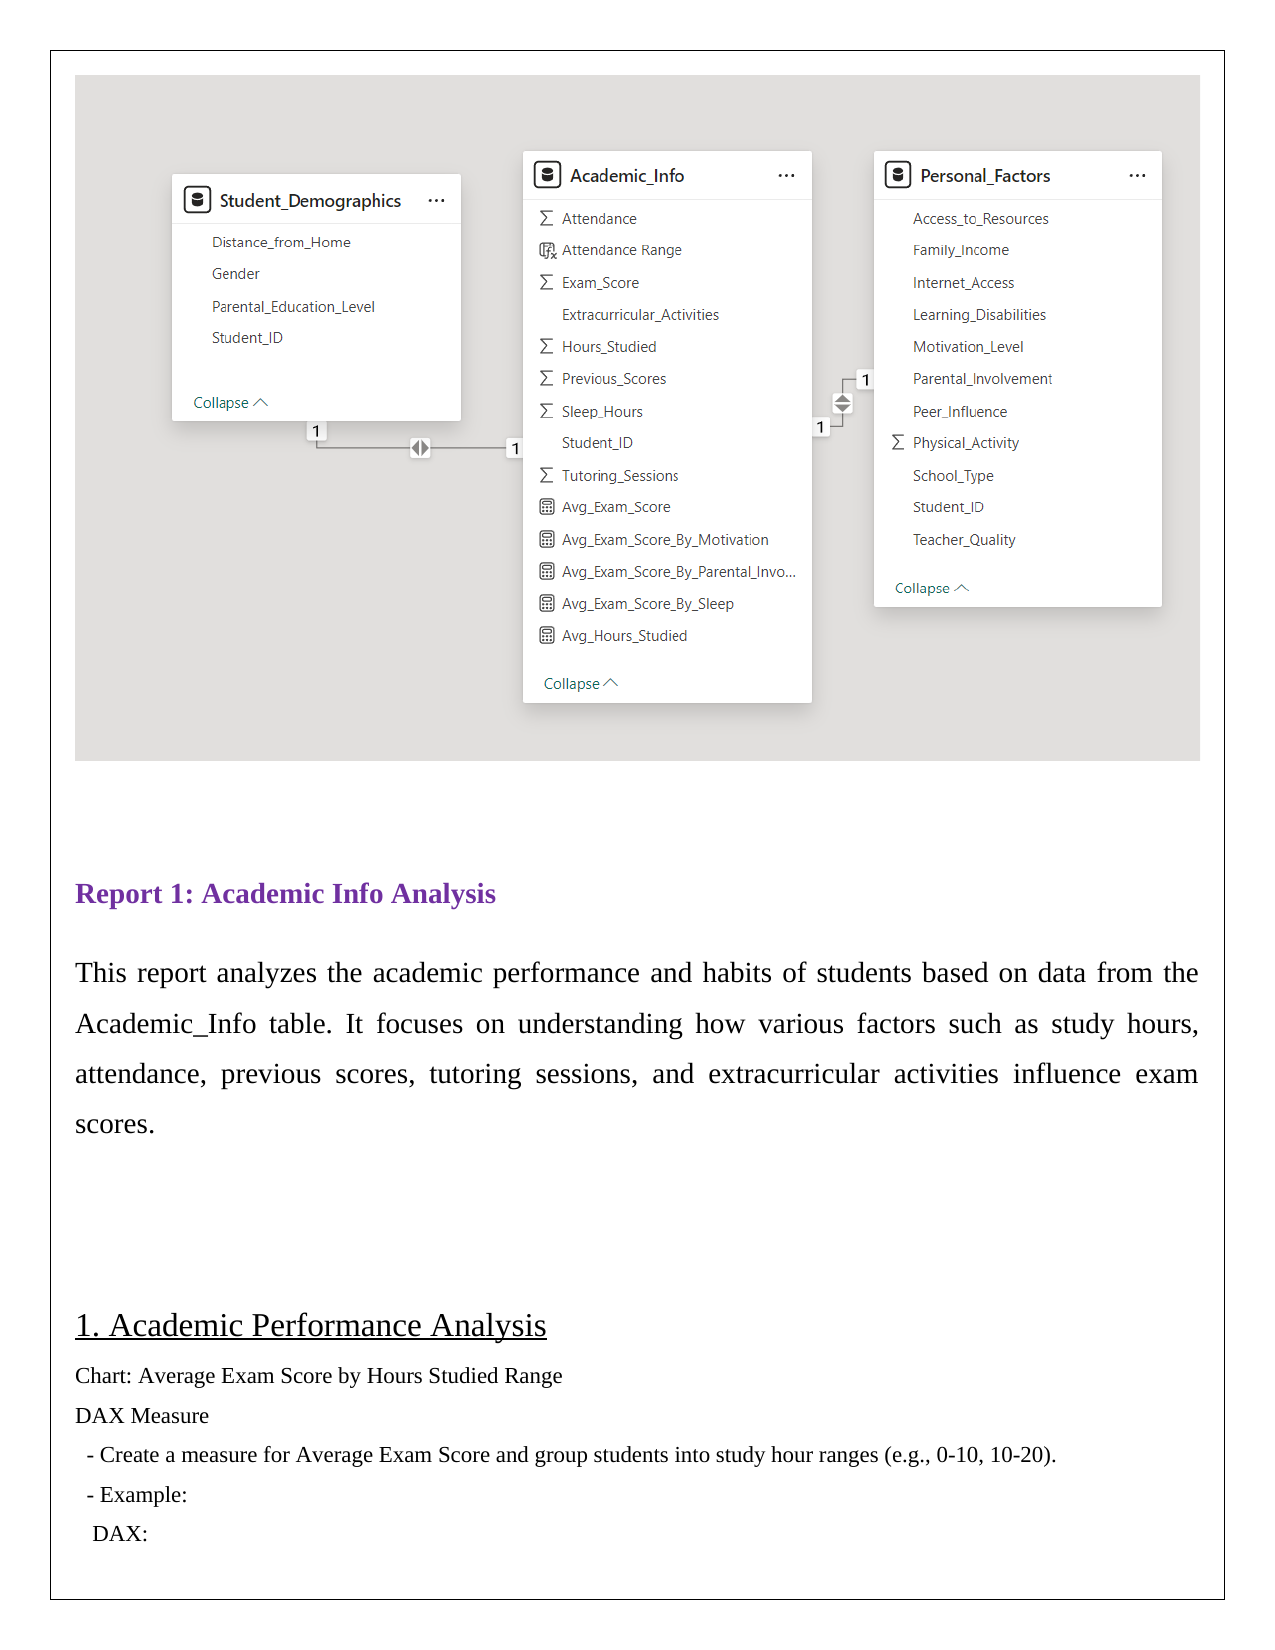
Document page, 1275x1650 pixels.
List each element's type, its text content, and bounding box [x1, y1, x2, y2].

text DAX: [75, 1520, 1200, 1547]
text This report analyzes the academic performance and habits of students based on data from the Academic_Info table. It focuses on understanding how various factors such as study hours, attendance, previous scores, tutoring sessions, and extracurricular activities influence exam scores. [75, 956, 1200, 1140]
text Report 1: Academic Info Analysis [75, 876, 1200, 909]
text 1. Academic Performance Analysis [75, 1305, 1200, 1343]
text DAX Measure [75, 1402, 1200, 1428]
text Chart: Average Exam Score by Hours Studied Range [75, 1362, 1200, 1389]
text - Example: [75, 1481, 1200, 1507]
picture [75, 75, 1200, 761]
text - Create a measure for Average Exam Score and group students into study hour ranges (e.g., 0-10, 10-20). [75, 1441, 1200, 1468]
